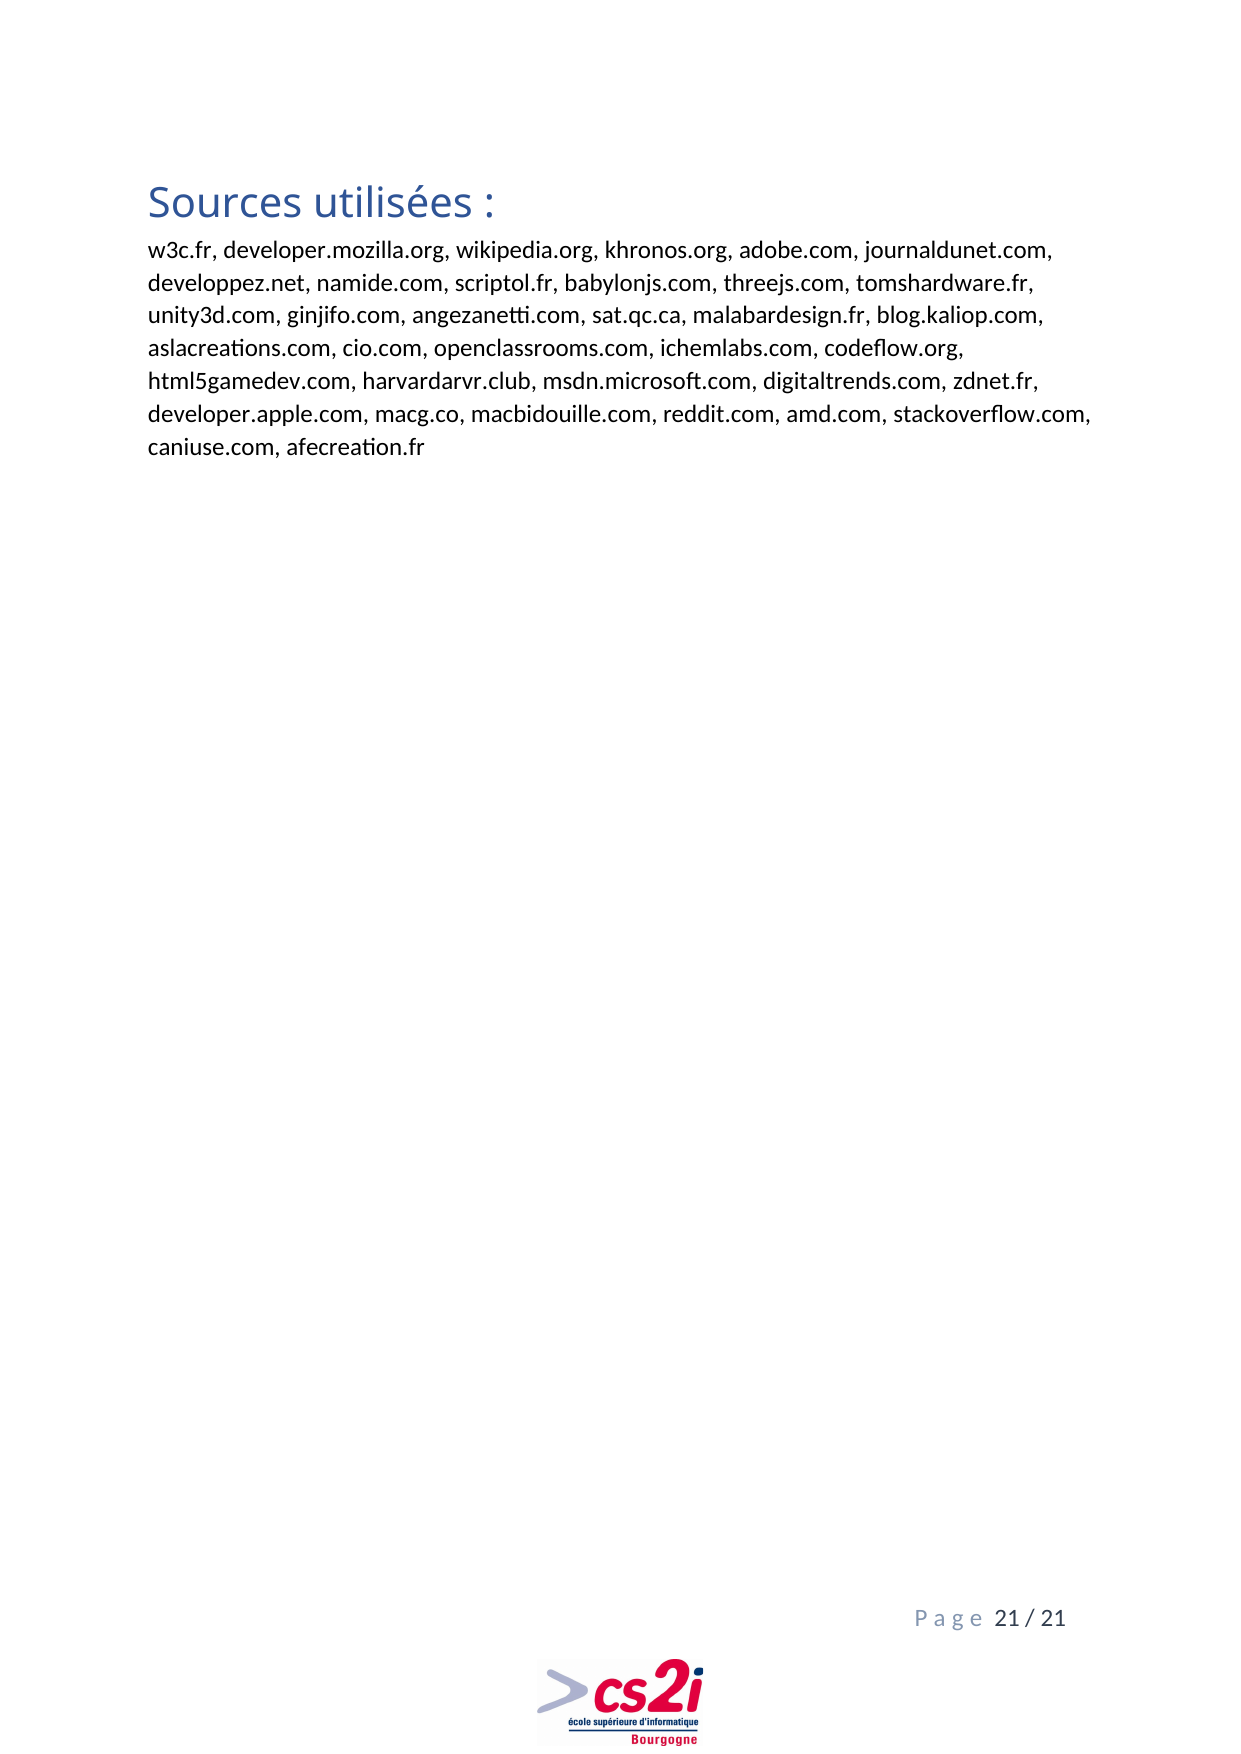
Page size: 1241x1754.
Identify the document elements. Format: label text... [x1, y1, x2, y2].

text w3c.fr, developer.mozilla.org, wikipedia.org, khronos.org, adobe.com, journaldunet.com, developpez.net, namide.com, scriptol.fr, babylonjs.com, threejs.com, tomshardware.fr, unity3d.com, ginjifo.com, angezanetti.com, sat.qc.ca, malabardesign.fr, blog.kaliop.com, aslacreations.com, cio.com, openclassrooms.com, ichemlabs.com, codeflow.org, html5gamedev.com, harvardarvr.club, msdn.microsoft.com, digitaltrends.com, zdnet.fr, developer.apple.com, macg.co, macbidouille.com, reddit.com, amd.com, stackoverflow.com, caniuse.com, afecreation.fr [148, 234, 1093, 462]
subtitle Sources utilisées : [148, 173, 1093, 229]
picture [537, 1659, 704, 1746]
